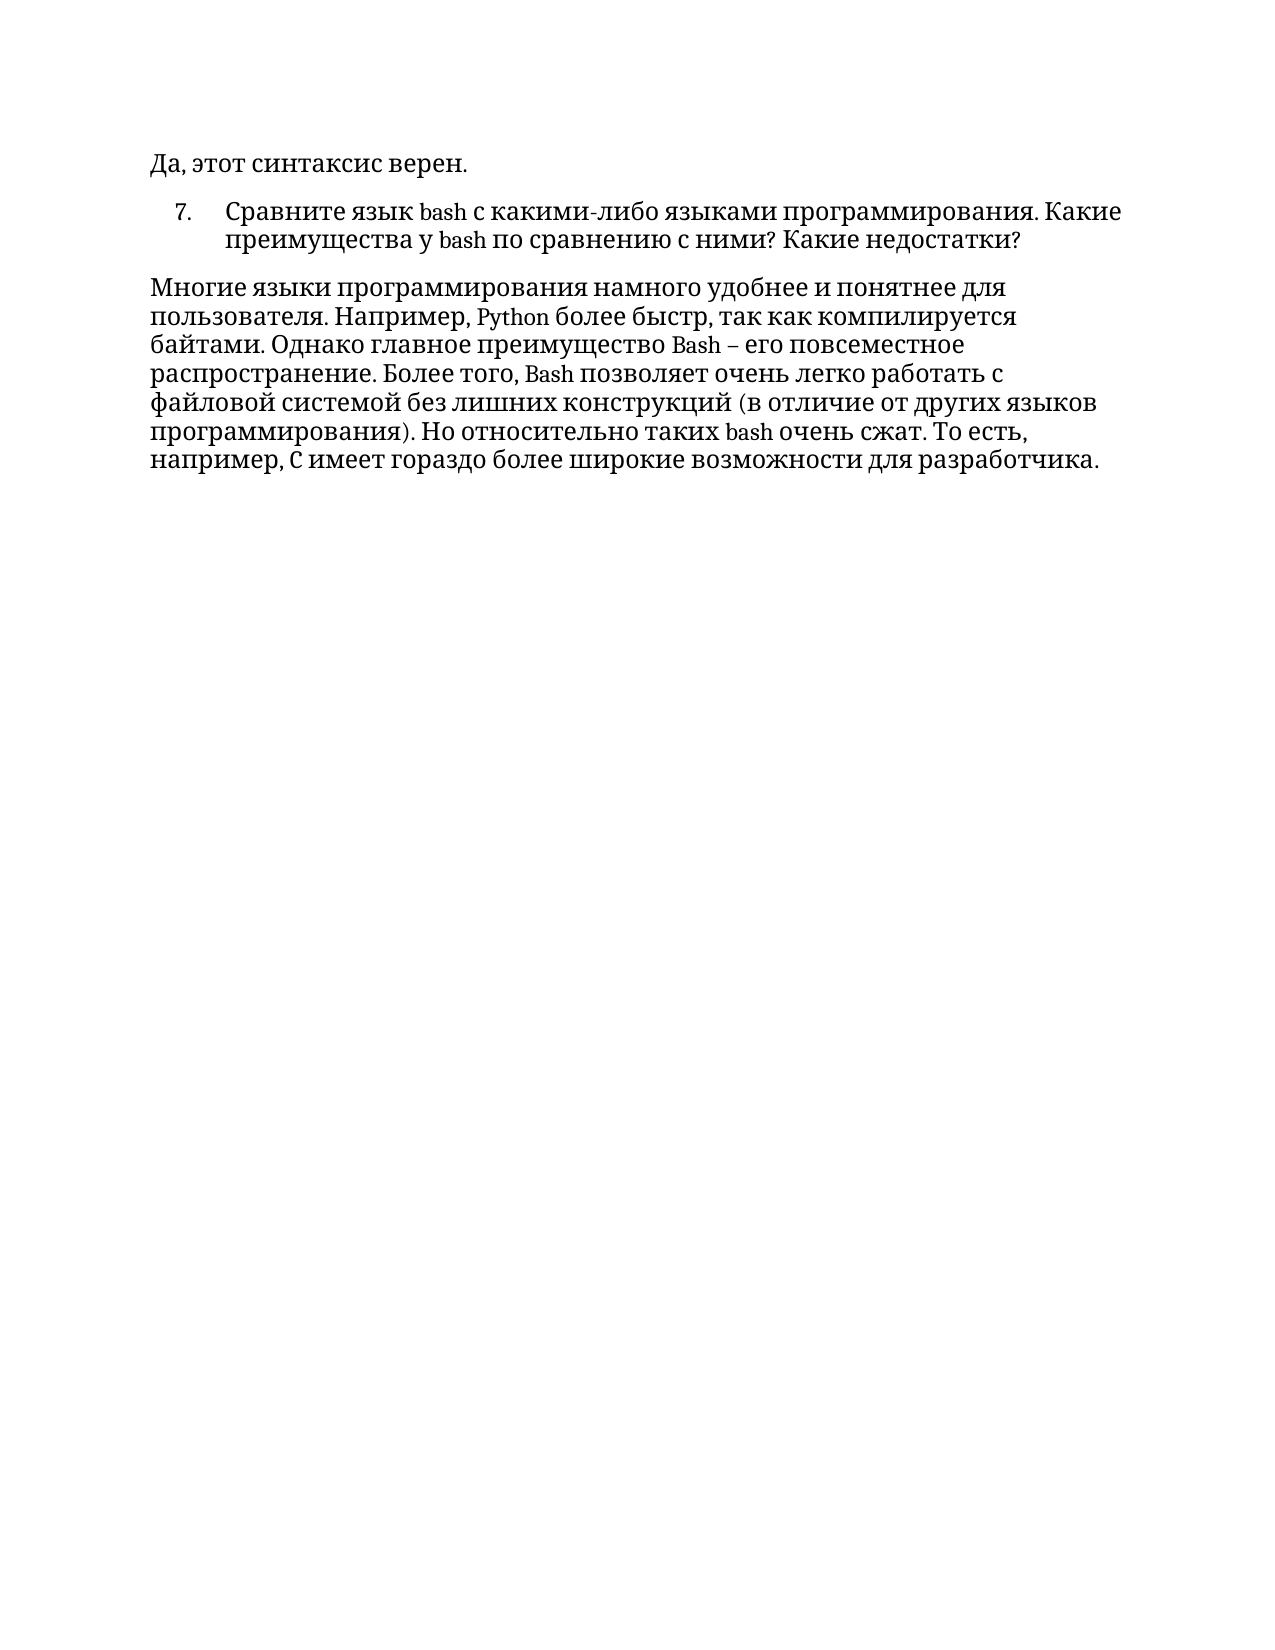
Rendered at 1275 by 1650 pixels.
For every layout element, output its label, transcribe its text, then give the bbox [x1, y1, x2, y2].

list Сравните язык bash с какими-либо языками программирования. Какие преимущества у bash по сравнению с ними? Какие недостатки? [175, 197, 1125, 255]
text Многие языки программирования намного удобнее и понятнее для пользователя. Например, Python более быстр, так как компилируется байтами. Однако главное преимущество Bash – его повсеместное распространение. Более того, Bash позволяет очень легко работать с файловой системой без лишних конструкций (в отличие от других языков программирования). Но относительно таких bash очень сжат. То есть, например, C имеет гораздо более широкие возможности для разработчика. [150, 274, 1125, 475]
text Да, этот синтаксис верен. [150, 150, 1125, 179]
